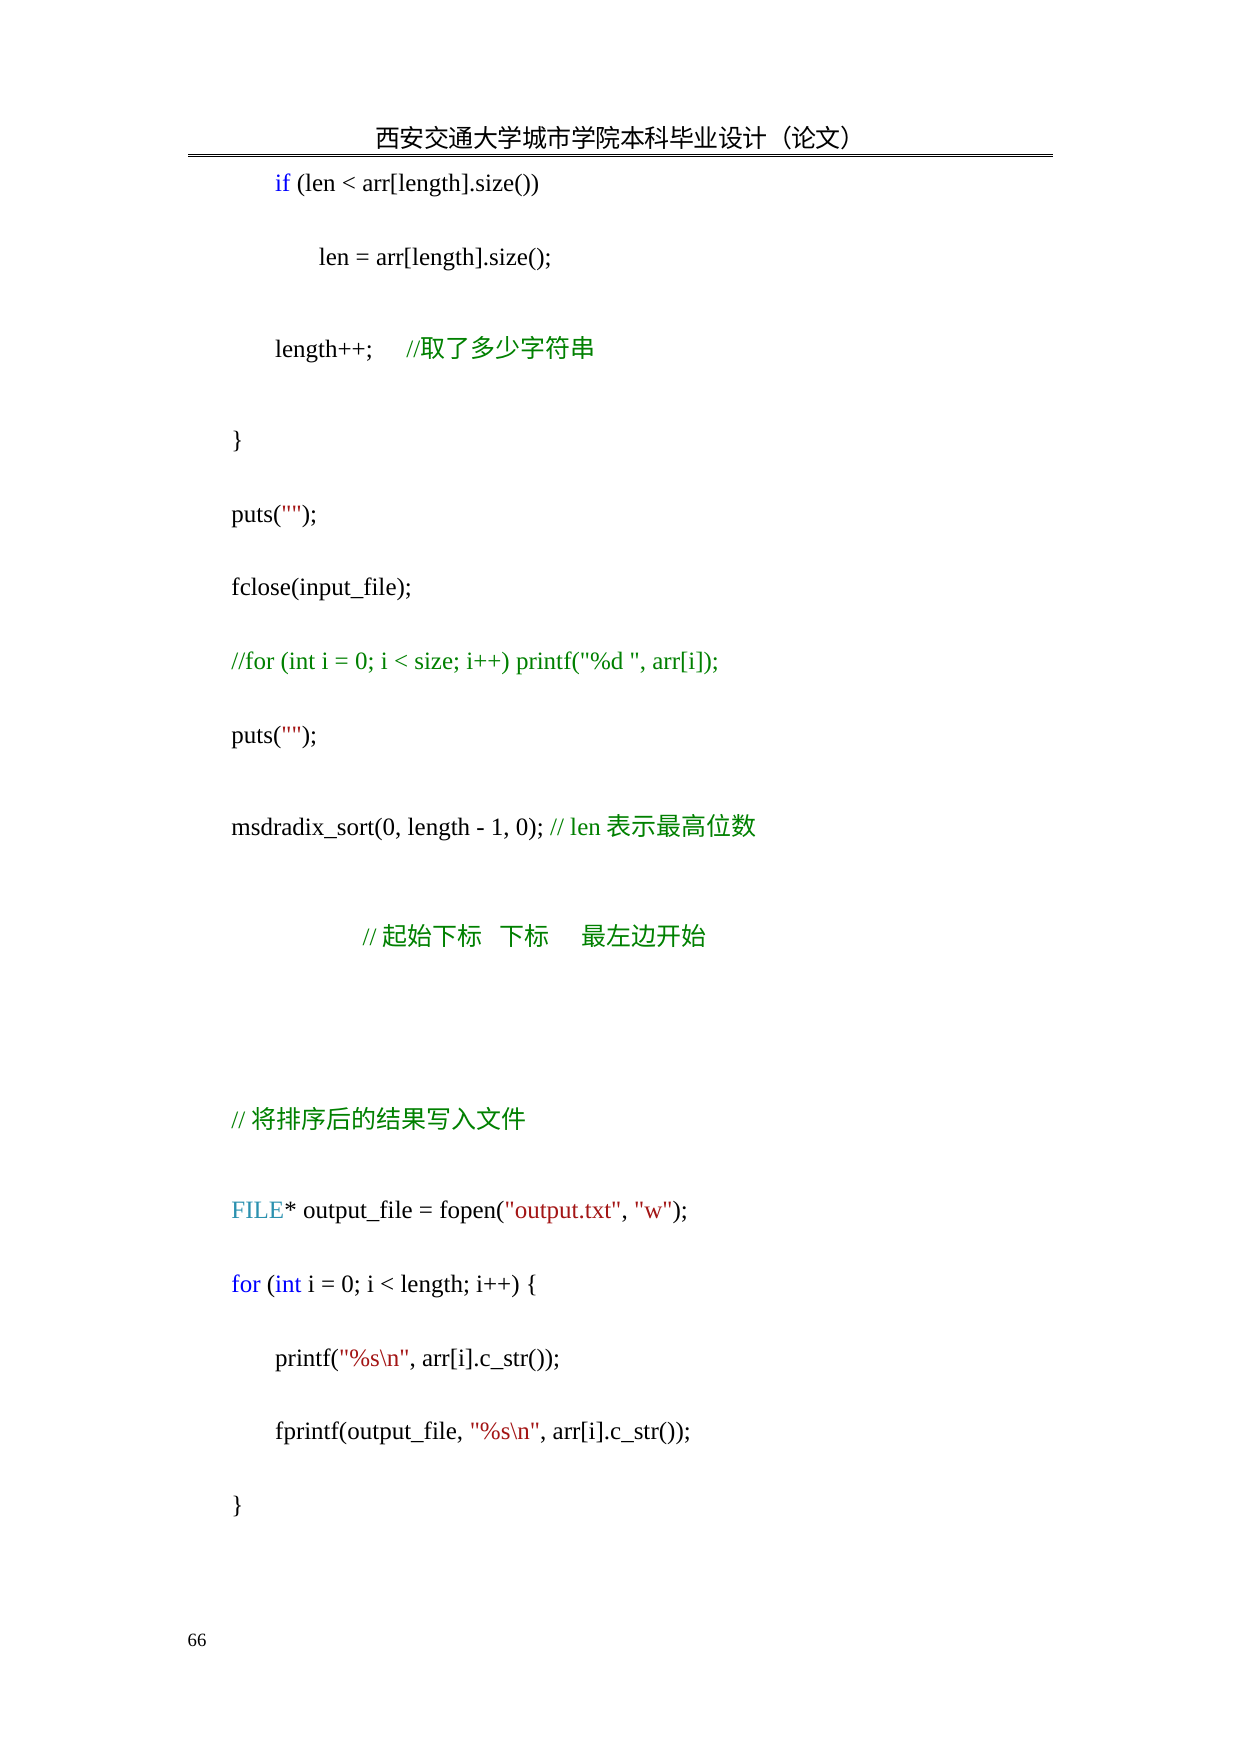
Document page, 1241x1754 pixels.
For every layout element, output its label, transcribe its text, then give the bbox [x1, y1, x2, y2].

text FILE* output_file = fopen("output.txt", "w"); [187, 1193, 1053, 1227]
text // 将排序后的结果写入文件 [187, 1083, 1053, 1151]
text // 起始下标 下标 最左边开始 [187, 900, 1053, 968]
text len = arr[length].size(); [187, 239, 1053, 273]
text msdradix_sort(0, length - 1, 0); // len表⽰最⾼位数 [187, 791, 1053, 859]
text if (len < arr[length].size()) [187, 166, 1053, 200]
text } [187, 423, 1053, 457]
text puts(""); [187, 717, 1053, 751]
text printf("%s\n", arr[i].c_str()); [187, 1340, 1053, 1374]
text } [187, 1487, 1053, 1521]
text fclose(input_file); [187, 570, 1053, 604]
text for (int i = 0; i < length; i++) { [187, 1267, 1053, 1301]
text //for (int i = 0; i < size; i++) printf("%d ", arr[i]); [187, 643, 1053, 677]
text puts(""); [187, 496, 1053, 530]
text fprintf(output_file, "%s\n", arr[i].c_str()); [187, 1414, 1053, 1448]
text length++; //取了多少字符串 [187, 313, 1053, 381]
